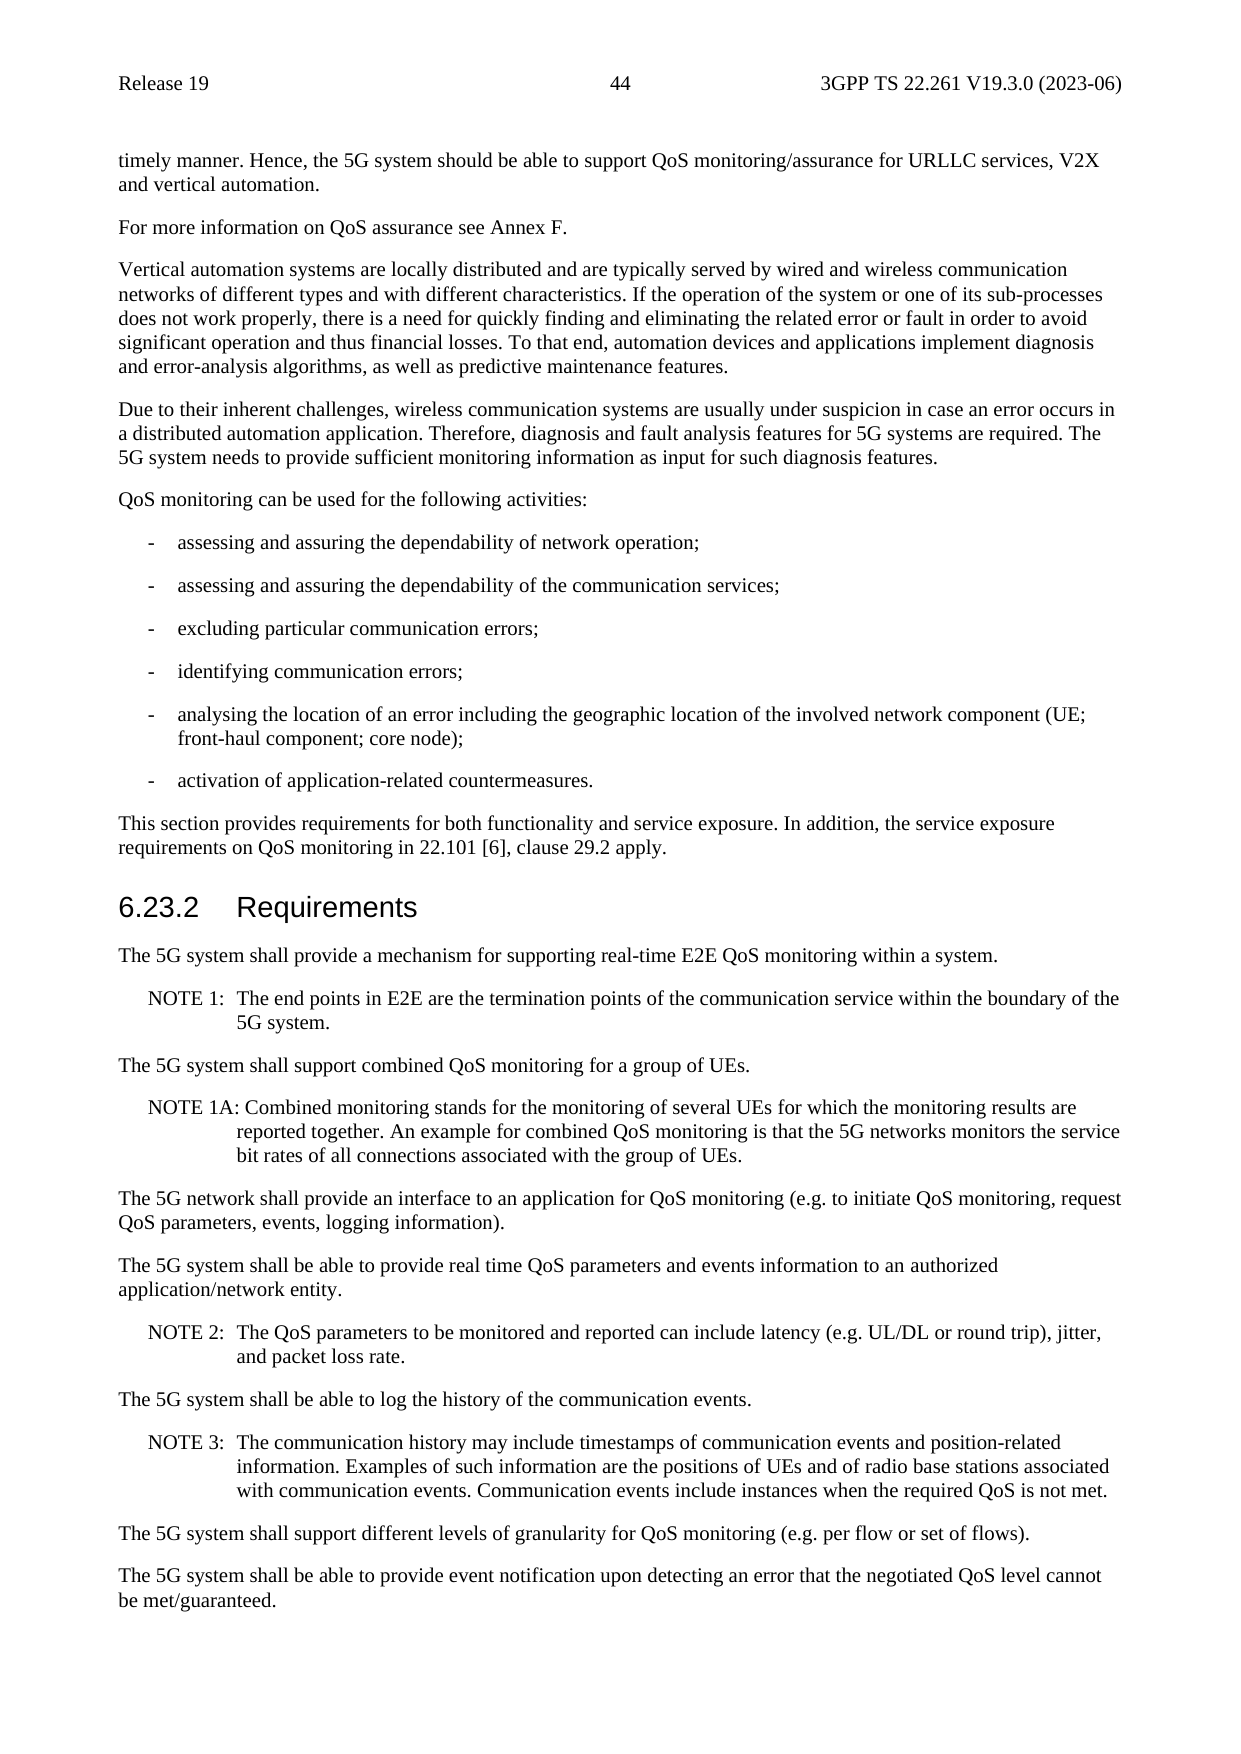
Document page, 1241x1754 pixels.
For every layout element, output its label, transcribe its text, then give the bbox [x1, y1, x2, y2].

text The 5G system shall be able to log the history of the communication events. [118, 1387, 1122, 1411]
text - assessing and assuring the dependability of network operation; [148, 530, 1122, 554]
text NOTE 3: The communication history may include timestamps of communication events and position-related information. Examples of such information are the positions of UEs and of radio base stations associated with communication events. Communication events include instances when the required QoS is not met. [148, 1430, 1122, 1502]
text NOTE 2: The QoS parameters to be monitored and reported can include latency (e.g. UL/DL or round trip), jitter, and packet loss rate. [148, 1320, 1122, 1368]
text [118, 148, 1122, 196]
text The 5G network shall provide an interface to an application for QoS monitoring (e.g. to initiate QoS monitoring, request QoS parameters, events, logging information). [118, 1186, 1122, 1234]
text The 5G system shall be able to provide event notification upon detecting an error that the negotiated QoS level cannot be met/guaranteed. [118, 1563, 1122, 1612]
text The 5G system shall support combined QoS monitoring for a group of UEs. [118, 1052, 1122, 1077]
text QoS monitoring can be used for the following activities: [118, 487, 1122, 511]
text The 5G system shall provide a mechanism for supporting real-time E2E QoS monitoring within a system. [118, 943, 1122, 967]
text The 5G system shall be able to provide real time QoS parameters and events information to an authorized application/network entity. [118, 1253, 1122, 1301]
text The 5G system shall support different levels of granularity for QoS monitoring (e.g. per flow or set of flows). [118, 1521, 1122, 1545]
text - excluding particular communication errors; [148, 616, 1122, 640]
text - assessing and assuring the dependability of the communication services; [148, 573, 1122, 597]
text NOTE 1: The end points in E2E are the termination points of the communication service within the boundary of the 5G system. [148, 986, 1122, 1034]
text Vertical automation systems are locally distributed and are typically served by wired and wireless communication networks of different types and with different characteristics. If the operation of the system or one of its sub-processes does not work properly, there is a need for quickly finding and eliminating the related error or fault in order to avoid significant operation and thus financial losses. To that end, automation devices and applications implement diagnosis and error-analysis algorithms, as well as predictive maintenance features. [118, 257, 1122, 378]
text - identifying communication errors; [148, 659, 1122, 683]
subtitle 6.23.2 Requirements [118, 891, 1122, 924]
text - activation of application-related countermeasures. [148, 768, 1122, 792]
text - analysing the location of an error including the geographic location of the involved network component (UE; front-haul component; core node); [148, 701, 1122, 749]
text For more information on QoS assurance see Annex F. [118, 214, 1122, 239]
text NOTE 1A: Combined monitoring stands for the monitoring of several UEs for which the monitoring results are reported together. An example for combined QoS monitoring is that the 5G networks monitors the service bit rates of all connections associated with the group of UEs. [148, 1095, 1122, 1167]
text This section provides requirements for both functionality and service exposure. In addition, the service exposure requirements on QoS monitoring in 22.101 [6], clause 29.2 apply. [118, 811, 1122, 859]
text Due to their inherent challenges, wireless communication systems are usually under suspicion in case an error occurs in a distributed automation application. Therefore, diagnosis and fault analysis features for 5G systems are required. The 5G system needs to provide sufficient monitoring information as input for such diagnosis features. [118, 396, 1122, 469]
